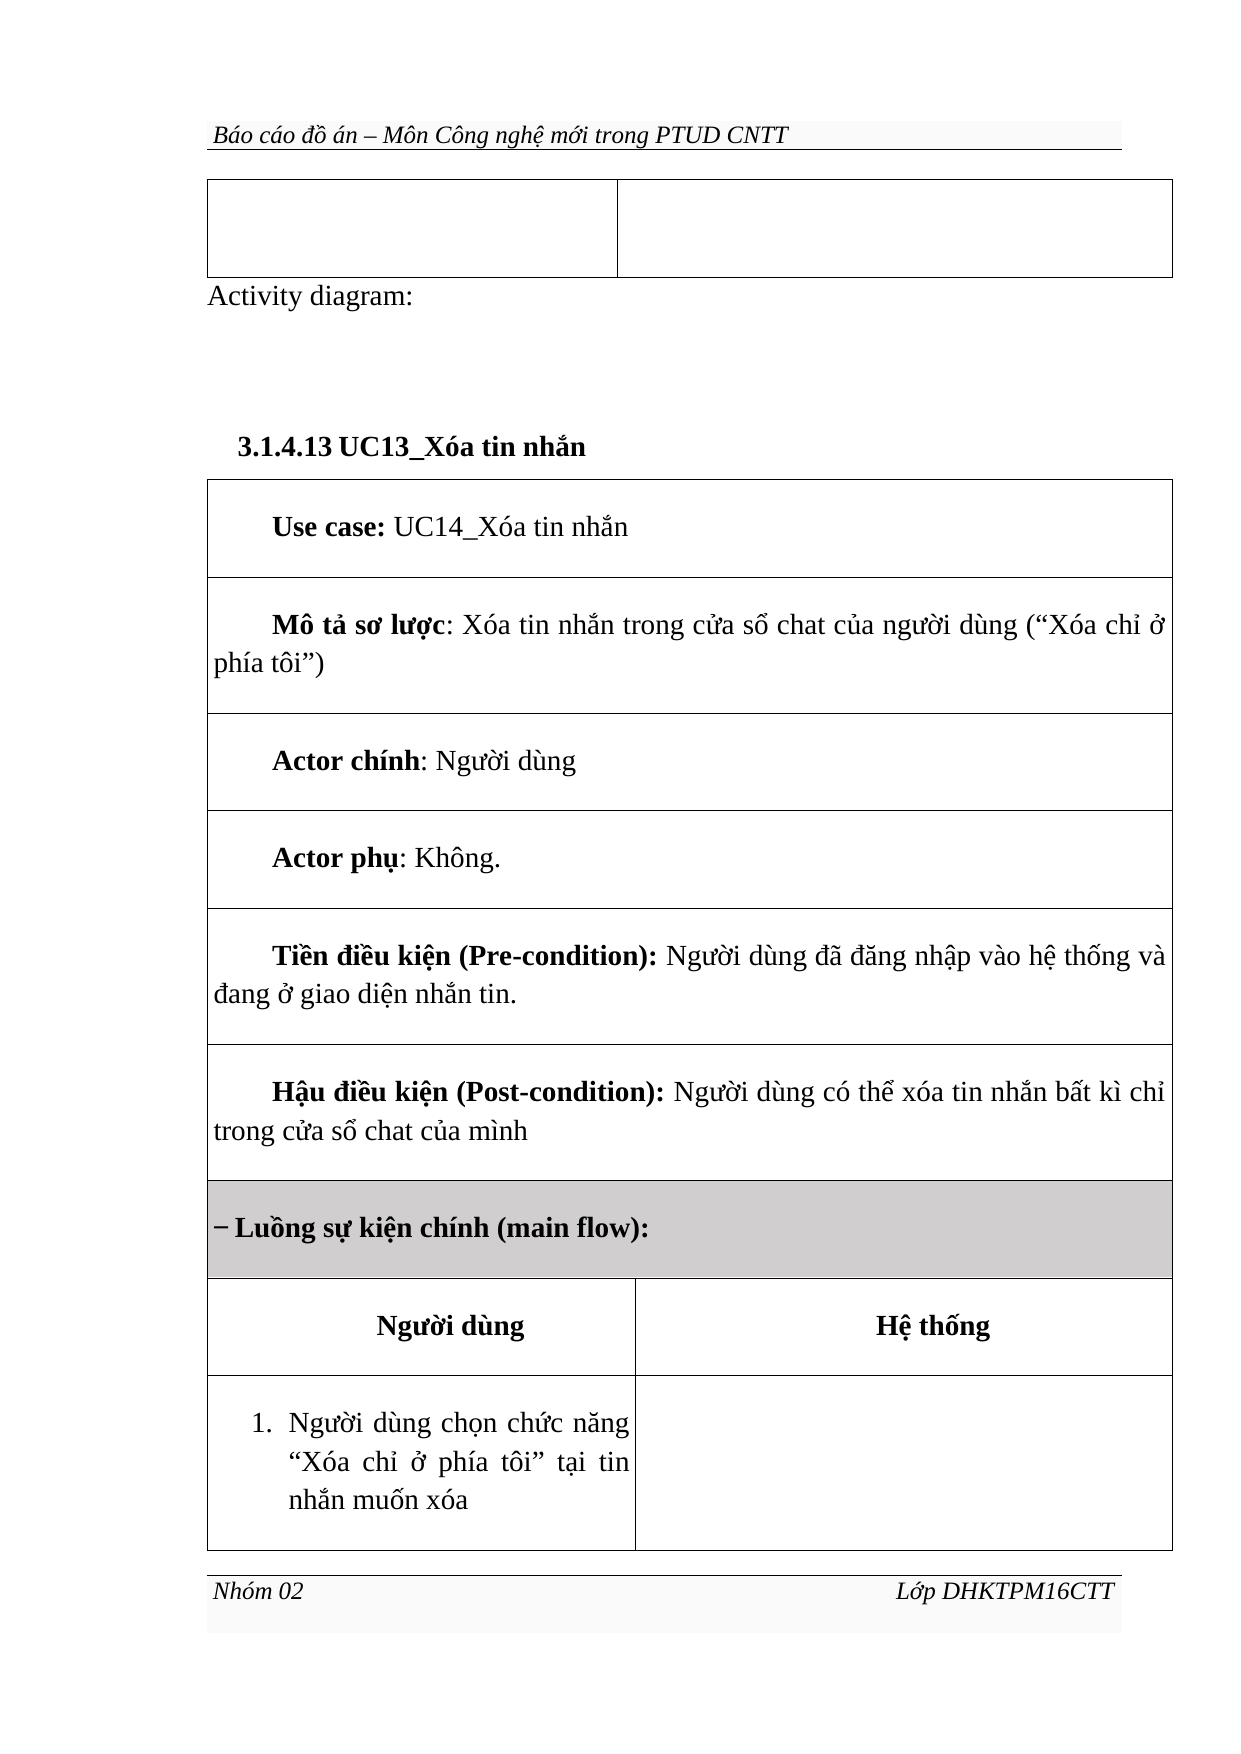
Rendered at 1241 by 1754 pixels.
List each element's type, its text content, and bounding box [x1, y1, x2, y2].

table_cell [636, 1376, 1172, 1549]
table_cell [618, 180, 1172, 277]
table_cell Actor chính: Người dùng [208, 714, 1172, 810]
table_cell Luồng sự kiện chính (main flow): [208, 1181, 1172, 1277]
subtitle UC13_Xóa tin nhắn [237, 429, 1122, 462]
table_cell Actor phụ: Không. [208, 811, 1172, 908]
table_cell Mô tả sơ lược: Xóa tin nhắn trong cửa sổ chat của người dùng (“Xóa chỉ ở phía tôi”) [208, 578, 1172, 713]
table_cell Tiền điều kiện (Pre-condition): Người dùng đã đăng nhập vào hệ thống và đang ở giao diện nhắn tin. [208, 909, 1172, 1044]
table_header Use case: UC14_Xóa tin nhắn [208, 480, 1172, 577]
table_cell Hậu điều kiện (Post-condition): Người dùng có thể xóa tin nhắn bất kì chỉ trong cửa sổ chat của mình [208, 1045, 1172, 1180]
text Activity diagram: [207, 278, 1122, 312]
table_cell Người dùng [208, 1279, 635, 1375]
table_cell [208, 180, 617, 277]
table_cell Người dùng chọn chức năng “Xóa chỉ ở phía tôi” tại tin nhắn muốn xóa [208, 1376, 635, 1549]
table_cell Hệ thống [636, 1279, 1172, 1375]
